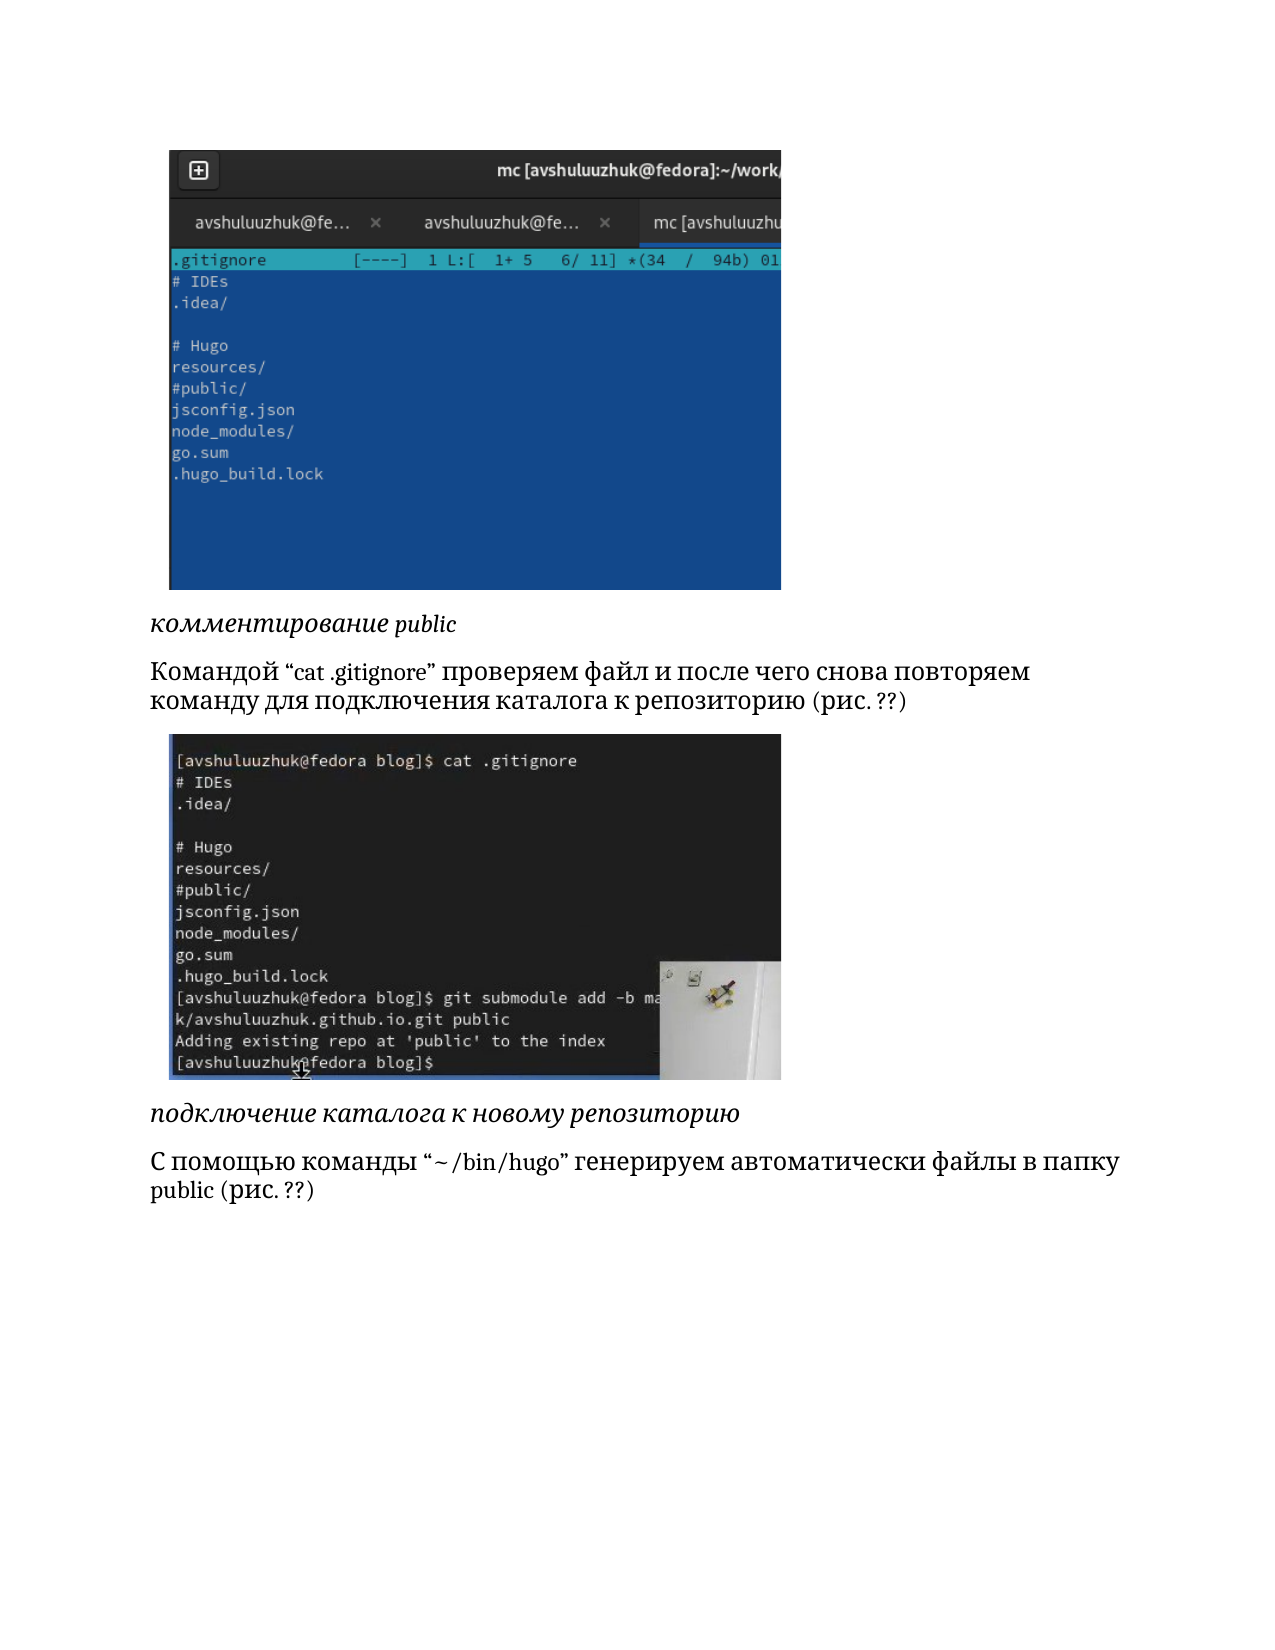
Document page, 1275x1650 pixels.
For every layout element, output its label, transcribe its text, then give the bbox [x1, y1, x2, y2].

text комментирование public [150, 610, 1125, 639]
text Командой “cat .gitignore” проверяем файл и после чего снова повторяем команду для подключения каталога к репозиторию (рис. ??) [150, 658, 1125, 715]
text С помощью команды “~/bin/hugo” генерируем автоматически файлы в папку public (рис. ??) [150, 1148, 1125, 1205]
picture [168, 150, 782, 590]
picture [168, 734, 782, 1080]
text подключение каталога к новому репозиторию [150, 1100, 1125, 1129]
